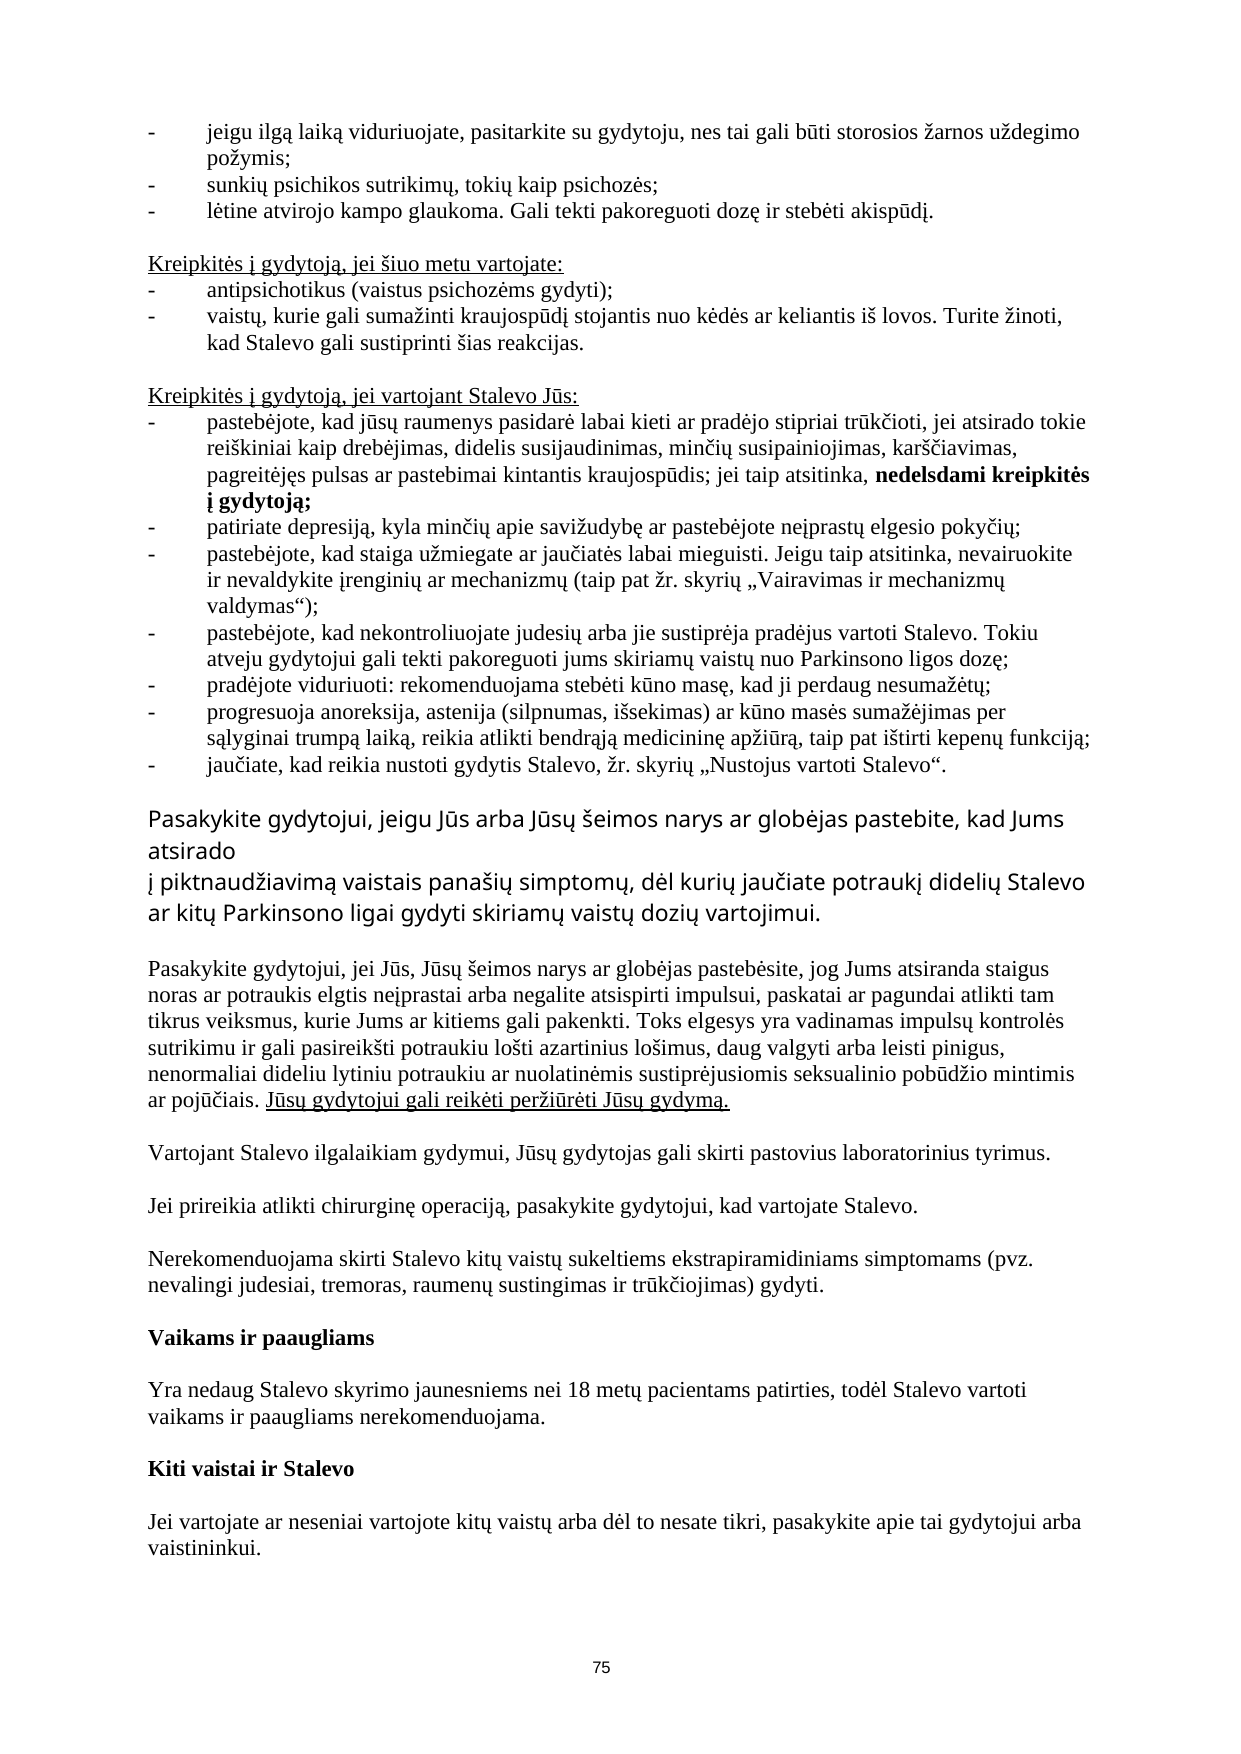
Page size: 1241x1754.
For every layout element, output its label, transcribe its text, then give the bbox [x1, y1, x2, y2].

text Jei prireikia atlikti chirurginę operaciją, pasakykite gydytojui, kad vartojate Stalevo. [148, 1192, 1093, 1218]
text Jei vartojate ar neseniai vartojote kitų vaistų arba dėl to nesate tikri, pasakykite apie tai gydytojui arba vaistininkui. [148, 1508, 1093, 1561]
text - antipsichotikus (vaistus psichozėms gydyti); [148, 276, 1093, 303]
text Pasakykite gydytojui, jei Jūs, Jūsų šeimos narys ar globėjas pastebėsite, jog Jums atsiranda staigus noras ar potraukis elgtis neįprastai arba negalite atsispirti impulsui, paskatai ar pagundai atlikti tam tikrus veiksmus, kurie Jums ar kitiems gali pakenkti. Toks elgesys yra vadinamas impulsų kontrolės sutrikimu ir gali pasireikšti potraukiu lošti azartinius lošimus, daug valgyti arba leisti pinigus, nenormaliai dideliu lytiniu potraukiu ar nuolatinėmis sustiprėjusiomis seksualinio pobūdžio mintimis ar pojūčiais. Jūsų gydytojui gali reikėti peržiūrėti Jūsų gydymą. [148, 955, 1093, 1113]
text į piktnaudžiavimą vaistais panašių simptomų, dėl kurių jaučiate potraukį didelių Stalevo ar kitų Parkinsono ligai gydyti skiriamų vaistų dozių vartojimui. [148, 866, 1093, 928]
text Kreipkitės į gydytoją, jei šiuo metu vartojate: [148, 250, 1093, 276]
text - pastebėjote, kad nekontroliuojate judesių arba jie sustiprėja pradėjus vartoti Stalevo. Tokiu atveju gydytojui gali tekti pakoreguoti jums skiriamų vaistų nuo Parkinsono ligos dozę; [148, 619, 1093, 672]
text - vaistų, kurie gali sumažinti kraujospūdį stojantis nuo kėdės ar keliantis iš lovos. Turite žinoti, kad Stalevo gali sustiprinti šias reakcijas. [148, 303, 1093, 355]
text Kiti vaistai ir Stalevo [148, 1455, 1093, 1482]
text - pastebėjote, kad staiga užmiegate ar jaučiatės labai mieguisti. Jeigu taip atsitinka, nevairuokite ir nevaldykite įrenginių ar mechanizmų (taip pat žr. skyrių „Vairavimas ir mechanizmų valdymas“); [148, 540, 1093, 619]
text - pastebėjote, kad jūsų raumenys pasidarė labai kieti ar pradėjo stipriai trūkčioti, jei atsirado tokie reiškiniai kaip drebėjimas, didelis susijaudinimas, minčių susipainiojimas, karščiavimas, pagreitėjęs pulsas ar pastebimai kintantis kraujospūdis; jei taip atsitinka, nedelsdami kreipkitės į gydytoją; [148, 408, 1093, 513]
text Vartojant Stalevo ilgalaikiam gydymui, Jūsų gydytojas gali skirti pastovius laboratorinius tyrimus. [148, 1139, 1093, 1166]
text - jaučiate, kad reikia nustoti gydytis Stalevo, žr. skyrių „Nustojus vartoti Stalevo“. [148, 751, 1093, 777]
text Nerekomenduojama skirti Stalevo kitų vaistų sukeltiems ekstrapiramidiniams simptomams (pvz. nevalingi judesiai, tremoras, raumenų sustingimas ir trūkčiojimas) gydyti. [148, 1244, 1093, 1297]
text - patiriate depresiją, kyla minčių apie savižudybę ar pastebėjote neįprastų elgesio pokyčių; [148, 513, 1093, 540]
text Yra nedaug Stalevo skyrimo jaunesniems nei 18 metų pacientams patirties, todėl Stalevo vartoti vaikams ir paaugliams nerekomenduojama. [148, 1376, 1093, 1429]
text - jeigu ilgą laiką viduriuojate, pasitarkite su gydytoju, nes tai gali būti storosios žarnos uždegimo požymis; [148, 118, 1093, 171]
text - sunkių psichikos sutrikimų, tokių kaip psichozės; [148, 171, 1093, 197]
text Kreipkitės į gydytoją, jei vartojant Stalevo Jūs: [148, 382, 1093, 408]
text Pasakykite gydytojui, jeigu Jūs arba Jūsų šeimos narys ar globėjas pastebite, kad Jums atsirado [148, 803, 1093, 866]
text - progresuoja anoreksija, astenija (silpnumas, išsekimas) ar kūno masės sumažėjimas per sąlyginai trumpą laiką, reikia atlikti bendrąją medicininę apžiūrą, taip pat ištirti kepenų funkciją; [148, 698, 1093, 751]
text - lėtine atvirojo kampo glaukoma. Gali tekti pakoreguoti dozę ir stebėti akispūdį. [148, 197, 1093, 223]
text Vaikams ir paaugliams [148, 1324, 1093, 1350]
text - pradėjote viduriuoti: rekomenduojama stebėti kūno masę, kad ji perdaug nesumažėtų; [148, 672, 1093, 698]
